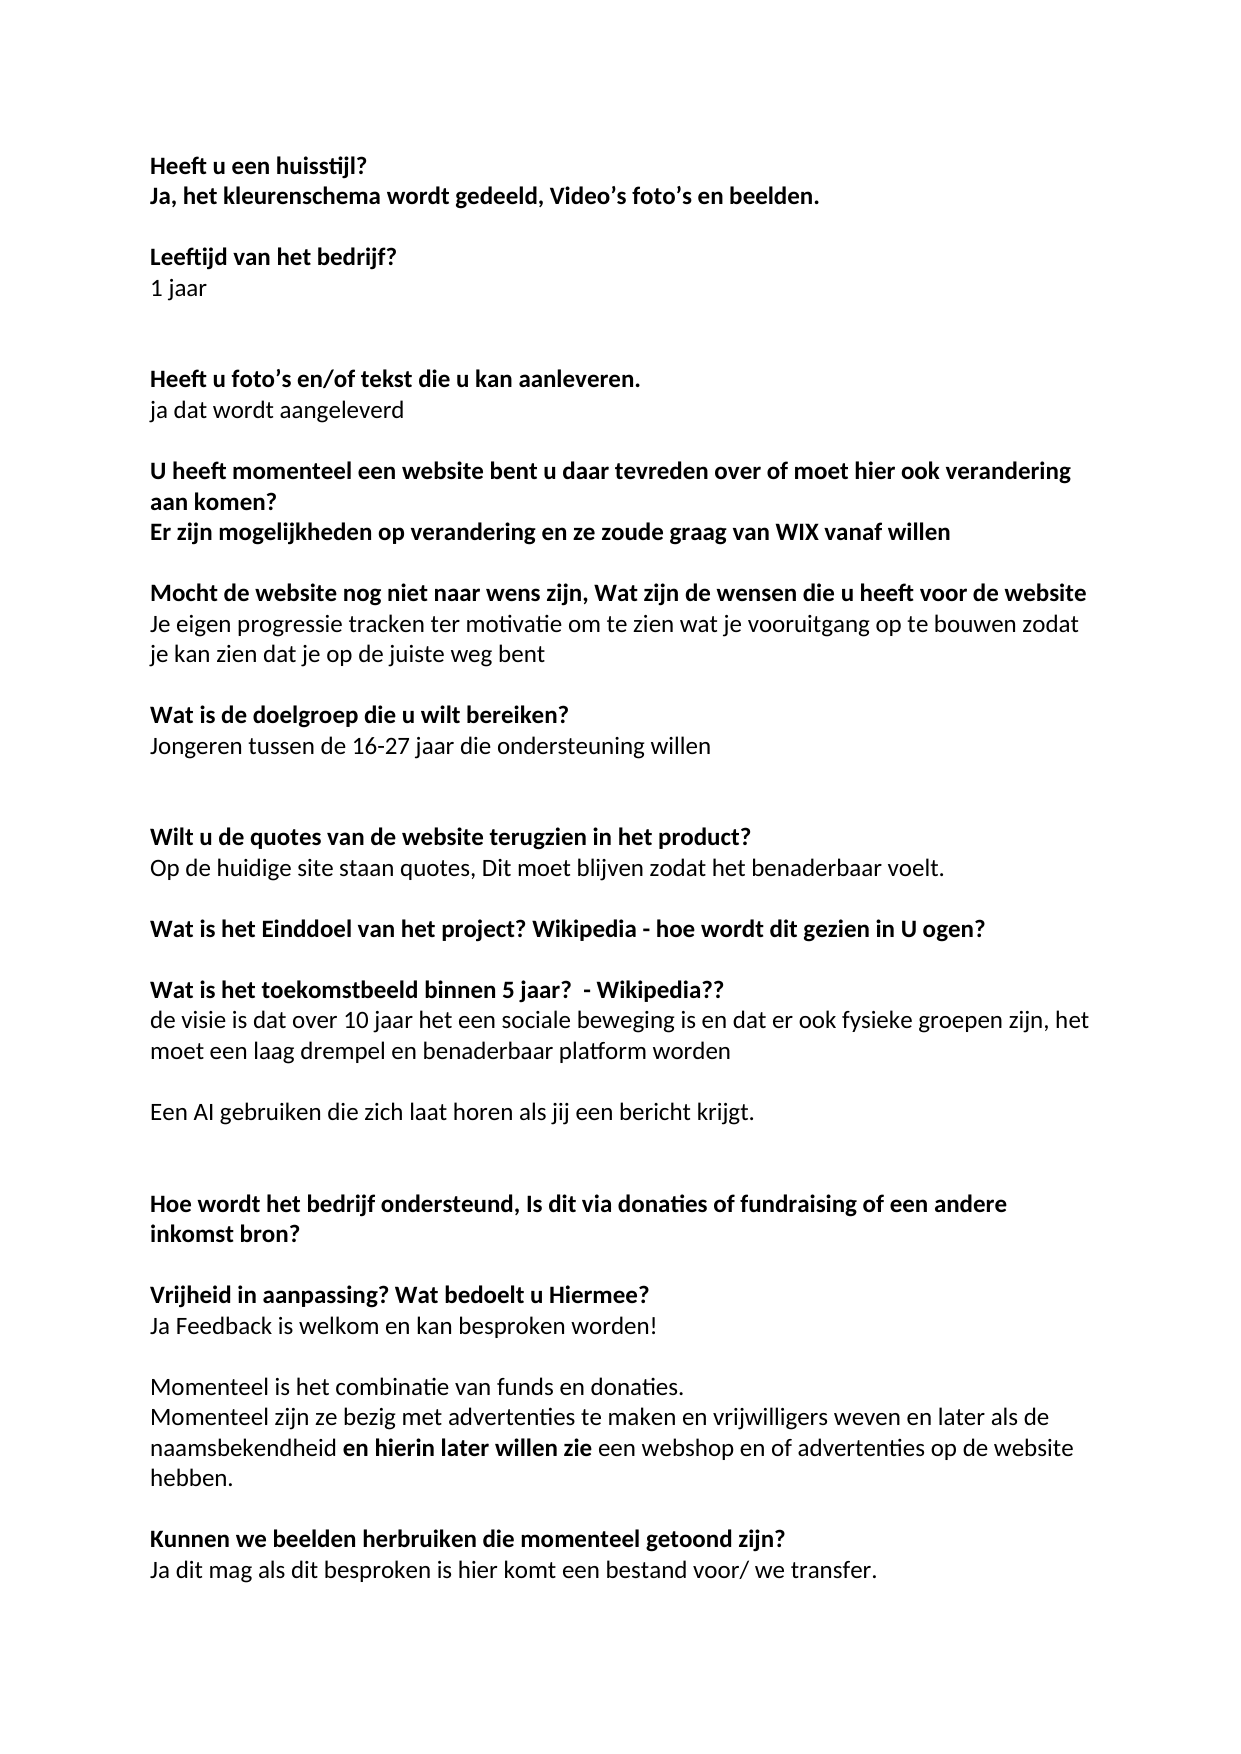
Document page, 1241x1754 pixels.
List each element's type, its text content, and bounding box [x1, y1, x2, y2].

text U heeft momenteel een website bent u daar tevreden over of moet hier ook verandering aan komen? Er zijn mogelijkheden op verandering en ze zoude graag van WIX vanaf willen Mocht de website nog niet naar wens zijn, Wat zijn de wensen die u heeft voor de website Je eigen progressie tracken ter motivatie om te zien wat je vooruitgang op te bouwen zodat je kan zien dat je op de juiste weg bent [150, 425, 1090, 669]
text Wat is het Einddoel van het project? Wikipedia - hoe wordt dit gezien in U ogen? Wat is het toekomstbeeld binnen 5 jaar? - Wikipedia?? de visie is dat over 10 jaar het een sociale beweging is en dat er ook fysieke groepen zijn, het moet een laag drempel en benaderbaar platform worden [150, 882, 1090, 1066]
text Wat is de doelgroep die u wilt bereiken? Jongeren tussen de 16-27 jaar die ondersteuning willen [150, 699, 1090, 760]
text Een AI gebruiken die zich laat horen als jij een bericht krijgt. Hoe wordt het bedrijf ondersteund, Is dit via donaties of fundraising of een andere inkomst bron? Vrijheid in aanpassing? Wat bedoelt u Hiermee? Ja Feedback is welkom en kan besproken worden! [150, 1066, 1090, 1340]
text Momenteel is het combinatie van funds en donaties. Momenteel zijn ze bezig met advertenties te maken en vrijwilligers weven en later als de naamsbekendheid en hierin later willen zie een webshop en of advertenties op de website hebben. [150, 1340, 1090, 1493]
text Wilt u de quotes van de website terugzien in het product? Op de huidige site staan quotes, Dit moet blijven zodat het benaderbaar voelt. [150, 760, 1090, 882]
text Heeft u een huisstijl? Ja, het kleurenschema wordt gedeeld, Video’s foto’s en beelden. Leeftijd van het bedrijf? 1 jaar Heeft u foto’s en/of tekst die u kan aanleveren. ja dat wordt aangeleverd [150, 150, 1090, 425]
